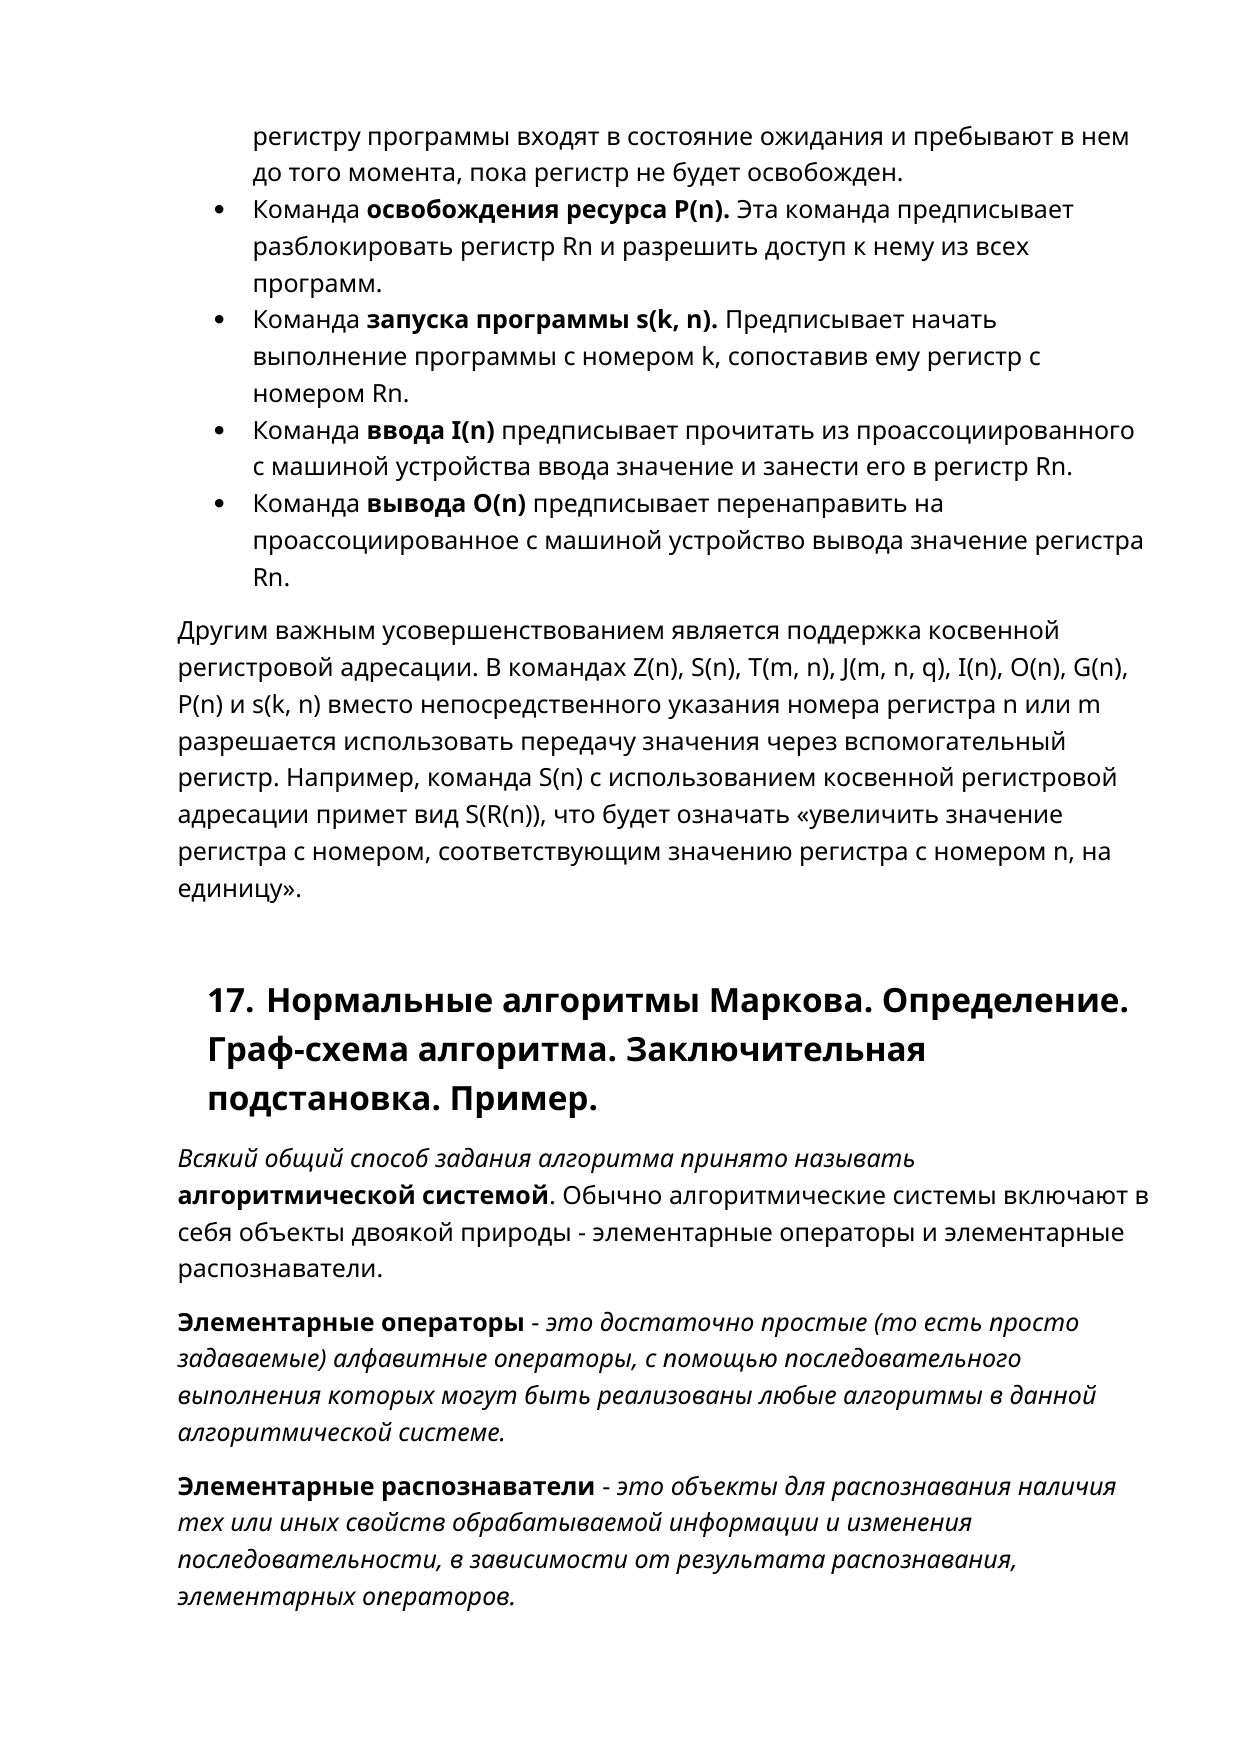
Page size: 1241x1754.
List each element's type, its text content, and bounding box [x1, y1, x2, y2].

list Команда освобождения ресурса P(n). Эта команда предписывает разблокировать регистр Rn и разрешить доступ к нему из всех программ. [215, 192, 1152, 299]
text Всякий общий способ задания алгоритма принято называть алгоритмической системой. Обычно алгоритмические системы включают в себя объекты двоякой природы - элементарные операторы и элементарные распознаватели. [177, 1141, 1152, 1285]
list Нормальные алгоритмы Маркова. Определение. Граф-схема алгоритма. Заключительная подстановка. Пример. [207, 977, 1152, 1120]
text Элементарные распознаватели - это объекты для распознавания наличия тех или иных свойств обрабатываемой информации и изменения последовательности, в зависимости от результата распознавания, элементарных операторов. [177, 1468, 1152, 1612]
list Команда вывода O(n) предписывает перенаправить на проассоциированное с машиной устройство вывода значение регистра Rn. [215, 486, 1152, 593]
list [215, 118, 1152, 189]
text Элементарные операторы - это достаточно простые (то есть просто задаваемые) алфавитные операторы, с помощью последовательного выполнения которых могут быть реализованы любые алгоритмы в данной алгоритмической системе. [177, 1304, 1152, 1449]
list Команда ввода I(n) предписывает прочитать из проассоциированного с машиной устройства ввода значение и занести его в регистр Rn. [215, 412, 1152, 483]
text Другим важным усовершенствованием является поддержка косвенной регистровой адресации. В командах Z(n), S(n), T(m, n), J(m, n, q), I(n), O(n), G(n), P(n) и s(k, n) вместо непосредственного указания номера регистра n или m разрешается использовать передачу значения через вспомогательный регистр. Например, команда S(n) с использованием косвенной регистровой адресации примет вид S(R(n)), что будет означать «увеличить значение регистра с номером, соответствующим значению регистра с номером n, на единицу». [177, 613, 1152, 904]
list Команда запуска программы s(k, n). Предписывает начать выполнение программы с номером k, сопоставив ему регистр с номером Rn. [215, 302, 1152, 409]
